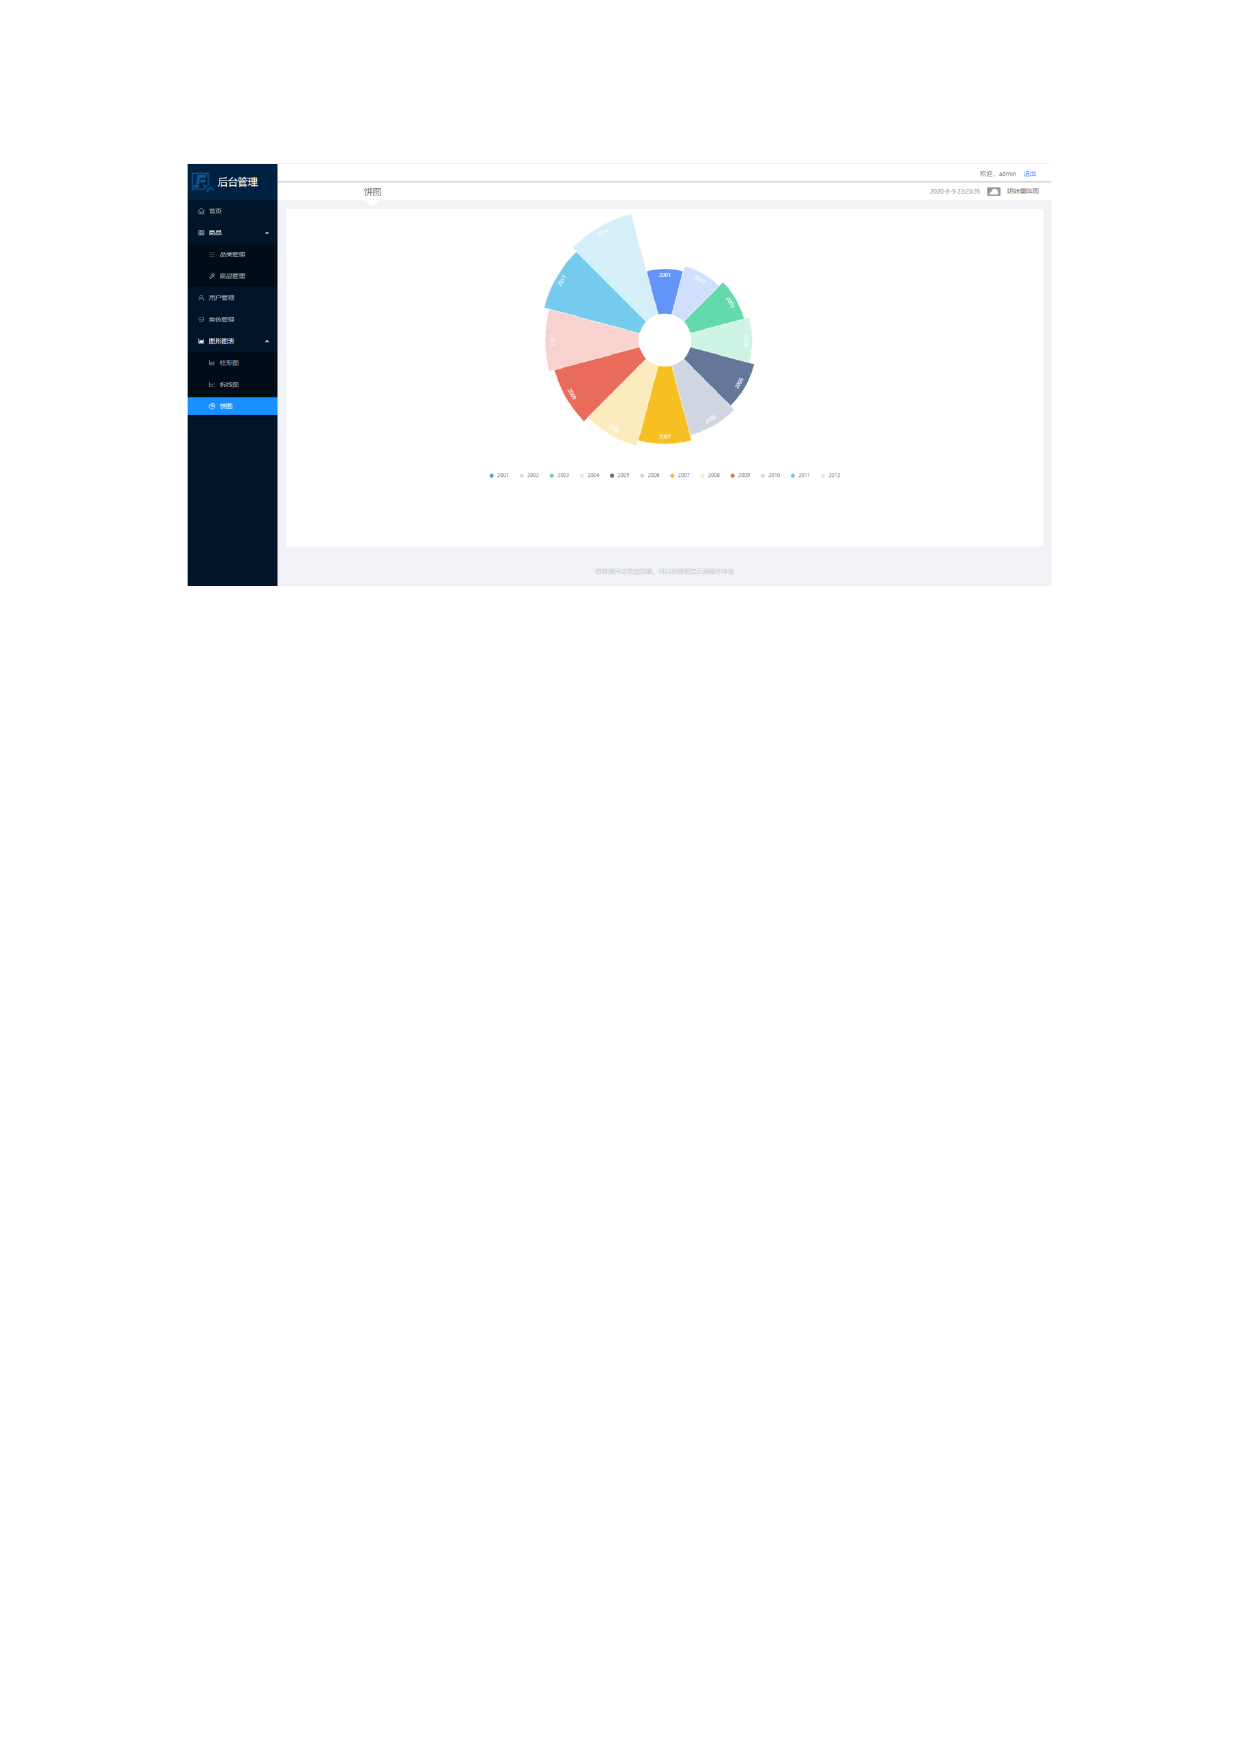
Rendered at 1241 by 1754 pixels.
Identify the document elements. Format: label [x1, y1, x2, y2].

picture [187, 162, 1052, 586]
